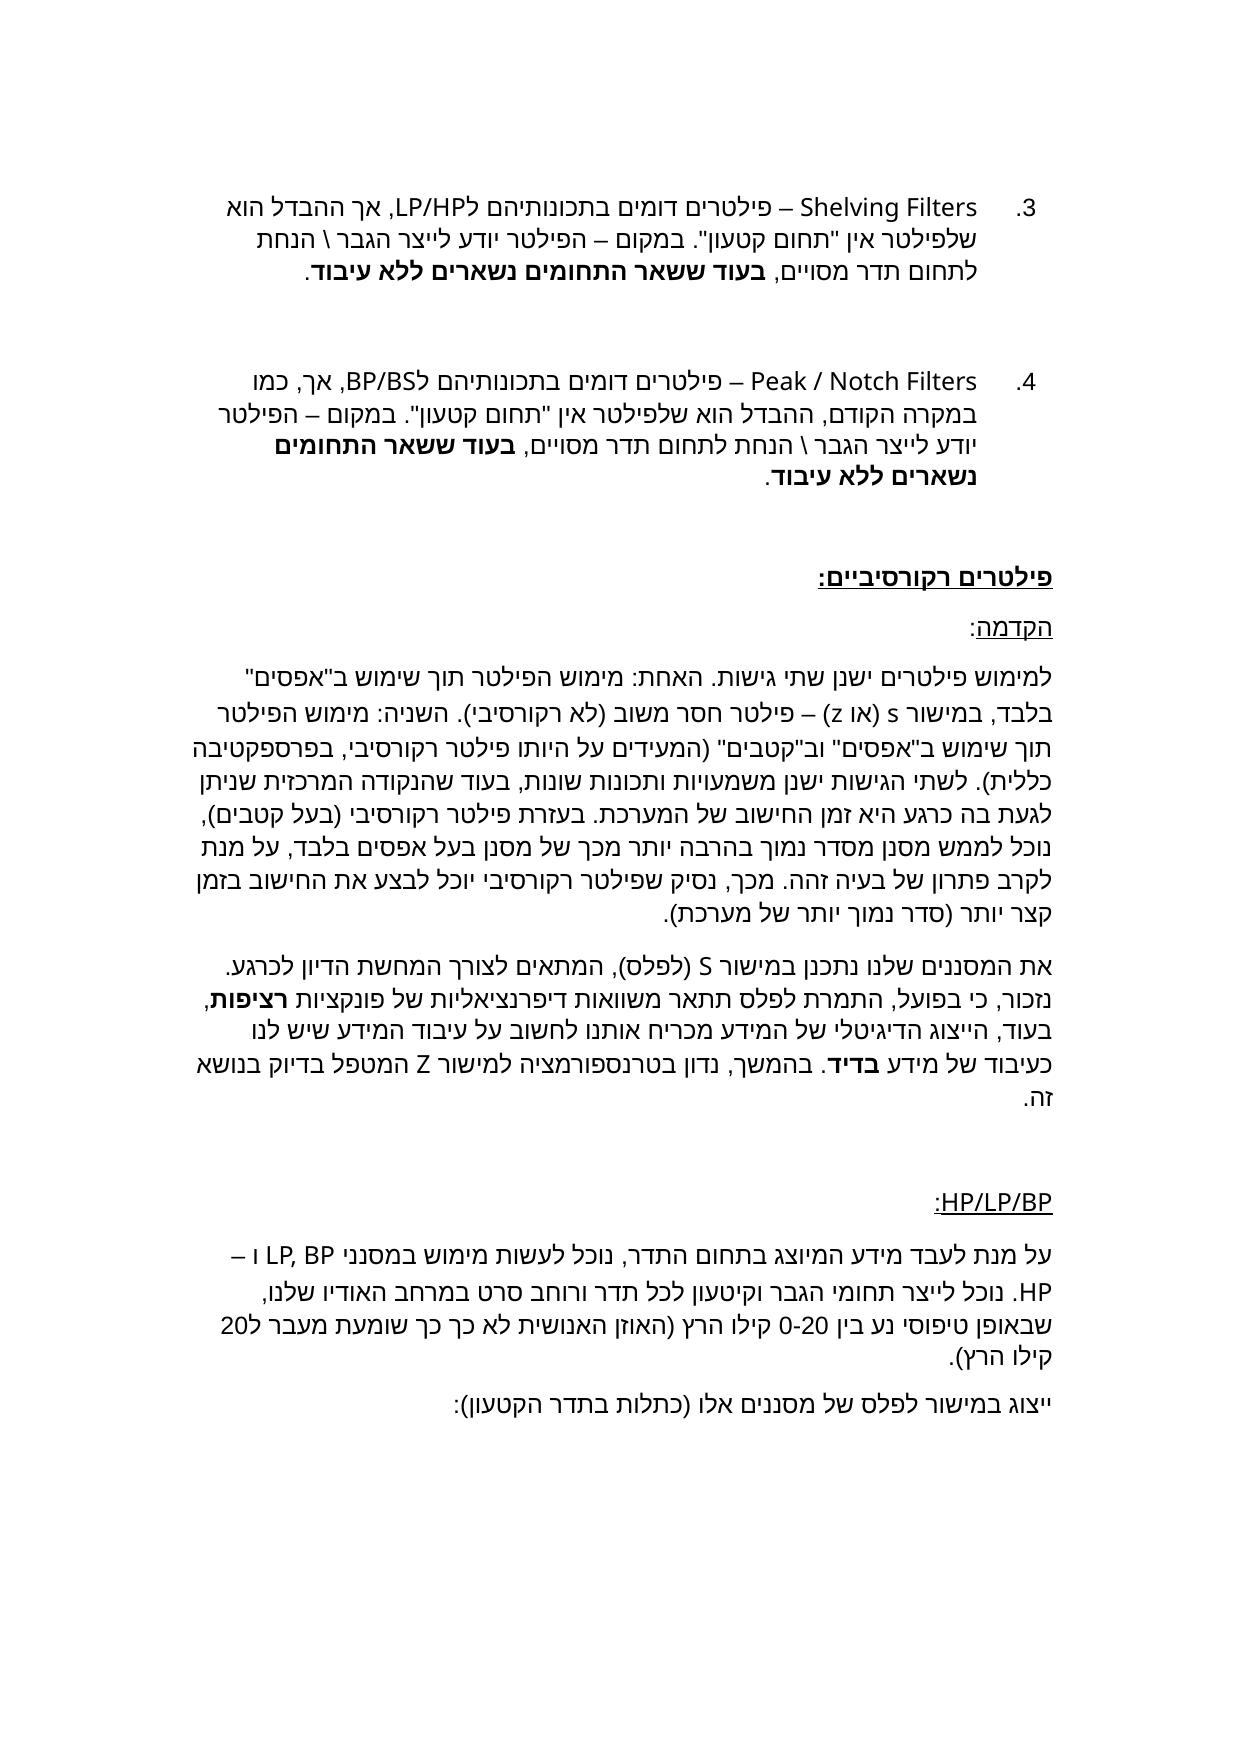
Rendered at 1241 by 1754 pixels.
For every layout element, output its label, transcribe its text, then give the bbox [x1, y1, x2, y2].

text על מנת לעבד מידע המיוצג בתחום התדר, נוכל לעשות מימוש במסנני LP, BP ו – HP. נוכל לייצר תחומי הגבר וקיטעון לכל תדר ורוחב סרט במרחב האודיו שלנו, שבאופן טיפוסי נע בין 0-20 קילו הרץ (האוזן האנושית לא כך כך שומעת מעבר ל20 קילו הרץ). [187, 1238, 1053, 1371]
text HP/LP/BP: [187, 1184, 1053, 1219]
list Peak / Notch Filters – פילטרים דומים בתכונותיהם לBP/BS, אך, כמו במקרה הקודם, ההבדל הוא שלפילטר אין "תחום קטעון". במקום – הפילטר יודע לייצר הגבר \ הנחת לתחום תדר מסויים, בעוד ששאר התחומים נשארים ללא עיבוד. [187, 363, 1015, 491]
text ייצוג במישור לפלס של מסננים אלו (כתלות בתדר הקטעון): [187, 1390, 1053, 1419]
text את המסננים שלנו נתכנן במישור S (לפלס), המתאים לצורך המחשת הדיון לכרגע. נזכור, כי בפועל, התמרת לפלס תתאר משוואות דיפרנציאליות של פונקציות רציפות, בעוד, הייצוג הדיגיטלי של המידע מכריח אותנו לחשוב על עיבוד המידע שיש לנו כעיבוד של מידע בדיד. בהמשך, נדון בטרנספורמציה למישור Z המטפל בדיוק בנושא זה. [187, 949, 1053, 1112]
text הקדמה: [187, 613, 1053, 642]
text למימוש פילטרים ישנן שתי גישות. האחת: מימוש הפילטר תוך שימוש ב"אפסים" בלבד, במישור s (או z) – פילטר חסר משוב (לא רקורסיבי). השניה: מימוש הפילטר תוך שימוש ב"אפסים" וב"קטבים" (המעידים על היותו פילטר רקורסיבי, בפרספקטיבה כללית). לשתי הגישות ישנן משמעויות ותכונות שונות, בעוד שהנקודה המרכזית שניתן לגעת בה כרגע היא זמן החישוב של המערכת. בעזרת פילטר רקורסיבי (בעל קטבים), נוכל לממש מסנן מסדר נמוך בהרבה יותר מכך של מסנן בעל אפסים בלבד, על מנת לקרב פתרון של בעיה זהה. מכך, נסיק שפילטר רקורסיבי יוכל לבצע את החישוב בזמן קצר יותר (סדר נמוך יותר של מערכת). [187, 662, 1053, 928]
text פילטרים רקורסיביים: [187, 563, 1053, 592]
list Shelving Filters – פילטרים דומים בתכונותיהם לLP/HP, אך ההבדל הוא שלפילטר אין "תחום קטעון". במקום – הפילטר יודע לייצר הגבר \ הנחת לתחום תדר מסויים, בעוד ששאר התחומים נשארים ללא עיבוד. [187, 189, 1015, 285]
